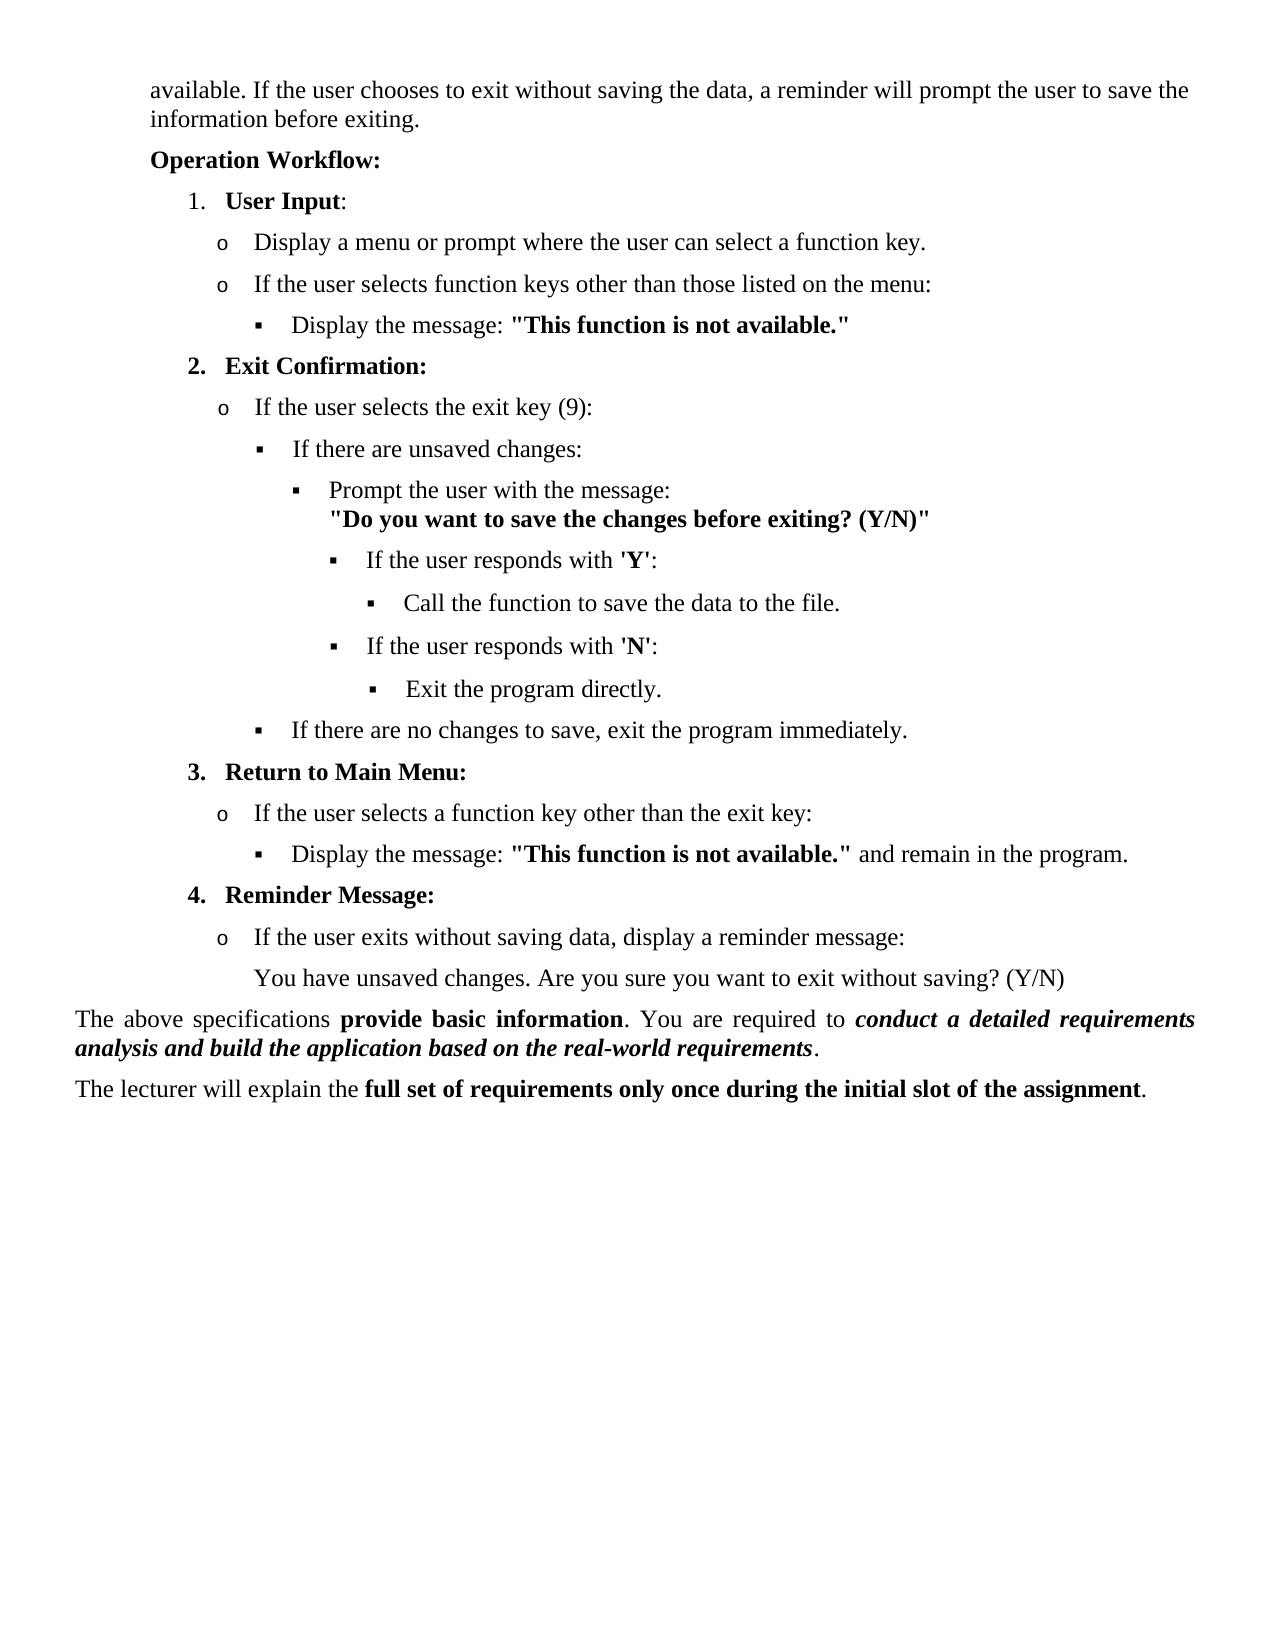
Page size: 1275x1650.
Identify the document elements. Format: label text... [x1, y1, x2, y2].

list Display a menu or prompt where the user can select a function key. [216, 227, 1212, 257]
text You have unsaved changes. Are you sure you want to exit without saving? (Y/N) [253, 963, 1212, 992]
list Prompt the user with the message: [291, 475, 1212, 504]
list If the user selects a function key other than the exit key: [216, 798, 1212, 828]
list If the user exits without saving data, display a reminder message: [216, 922, 1212, 951]
list If there are unsaved changes: [64, 434, 583, 462]
list If the user responds with 'Y': [328, 545, 1212, 574]
subtitle Operation Workflow: [150, 145, 1212, 174]
list Call the function to save the data to the file. [366, 588, 1212, 617]
subtitle "Do you want to save the changes before exiting? (Y/N)" [328, 504, 1212, 532]
text available. If the user chooses to exit without saving the data, a reminder will prompt the user to save the information before exiting. [150, 75, 1212, 132]
subtitle Exit Confirmation: [187, 351, 1212, 380]
list If the user responds with 'N': [64, 631, 658, 660]
subtitle Return to Main Menu: [187, 757, 1212, 786]
list If the user selects the exit key (9): [64, 392, 593, 422]
text The above specifications provide basic information. You are required to conduct a detailed requirements analysis and build the application based on the real-world requirements. [75, 1004, 1212, 1062]
list User Input: [187, 186, 1212, 215]
list Exit the program directly. [64, 674, 662, 703]
subtitle Reminder Message: [187, 881, 1212, 909]
list Display the message: "This function is not available." and remain in the program. [253, 839, 1212, 868]
text The lecturer will explain the full set of requirements only once during the initial slot of the assignment. [75, 1074, 1212, 1103]
list If the user selects function keys other than those listed on the menu: [216, 269, 1212, 298]
list Display the message: "This function is not available." [253, 310, 1212, 339]
list If there are no changes to save, exit the program immediately. [253, 716, 1212, 744]
